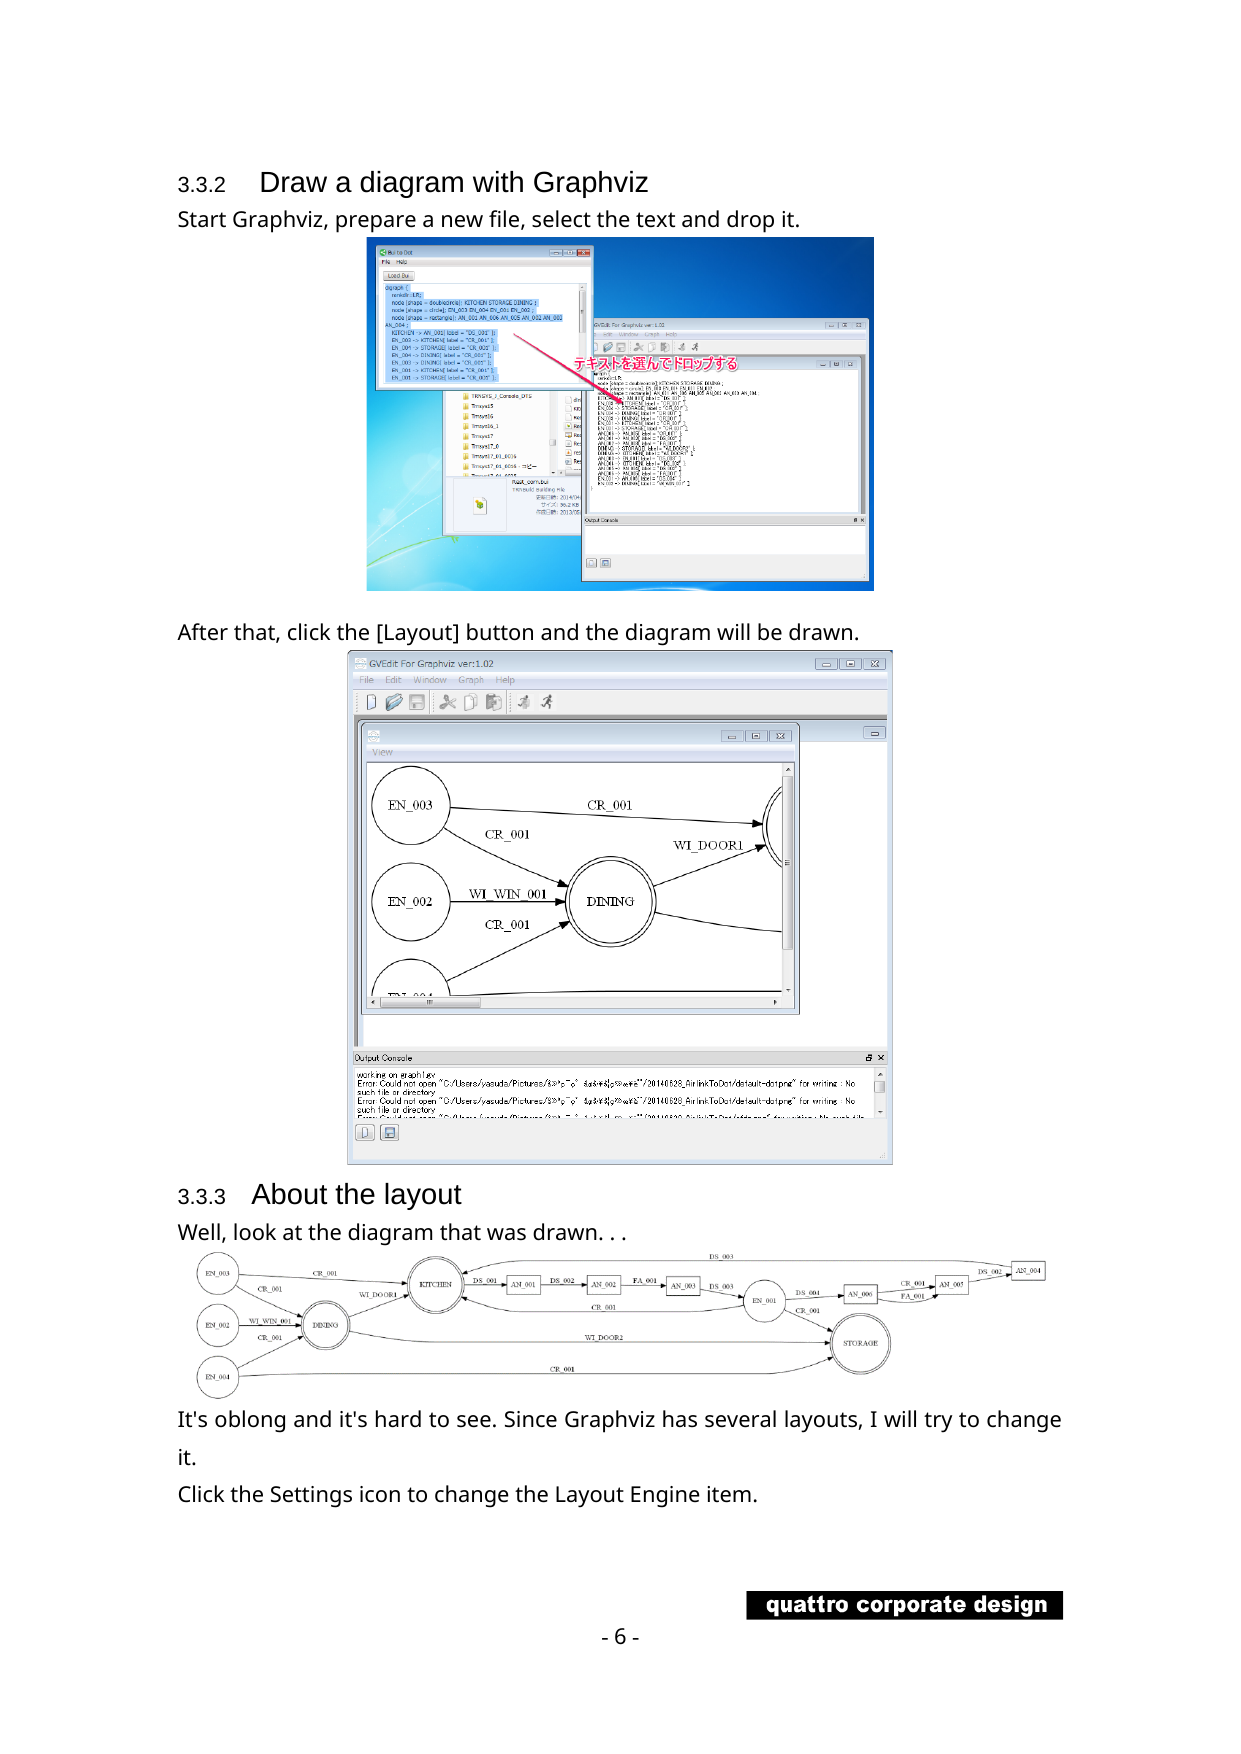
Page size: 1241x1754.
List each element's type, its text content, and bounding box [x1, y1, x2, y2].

picture [347, 650, 893, 1165]
list Draw a diagram with Graphviz [177, 163, 1063, 200]
text Well, look at the diagram that was drawn. . . [177, 1213, 1063, 1250]
picture [194, 1250, 1047, 1400]
text After that, click the [Layout] button and the diagram will be drawn. [177, 613, 1063, 650]
text It's oblong and it's hard to see. Since Graphviz has several layouts, I will try to change it. [177, 1400, 1063, 1475]
text Click the Settings icon to change the Layout Engine item. [177, 1475, 1063, 1513]
picture [366, 237, 874, 591]
picture [746, 1591, 1064, 1620]
text Start Graphviz, prepare a new file, select the text and drop it. [177, 200, 1063, 238]
list About the layout [177, 1175, 1063, 1213]
